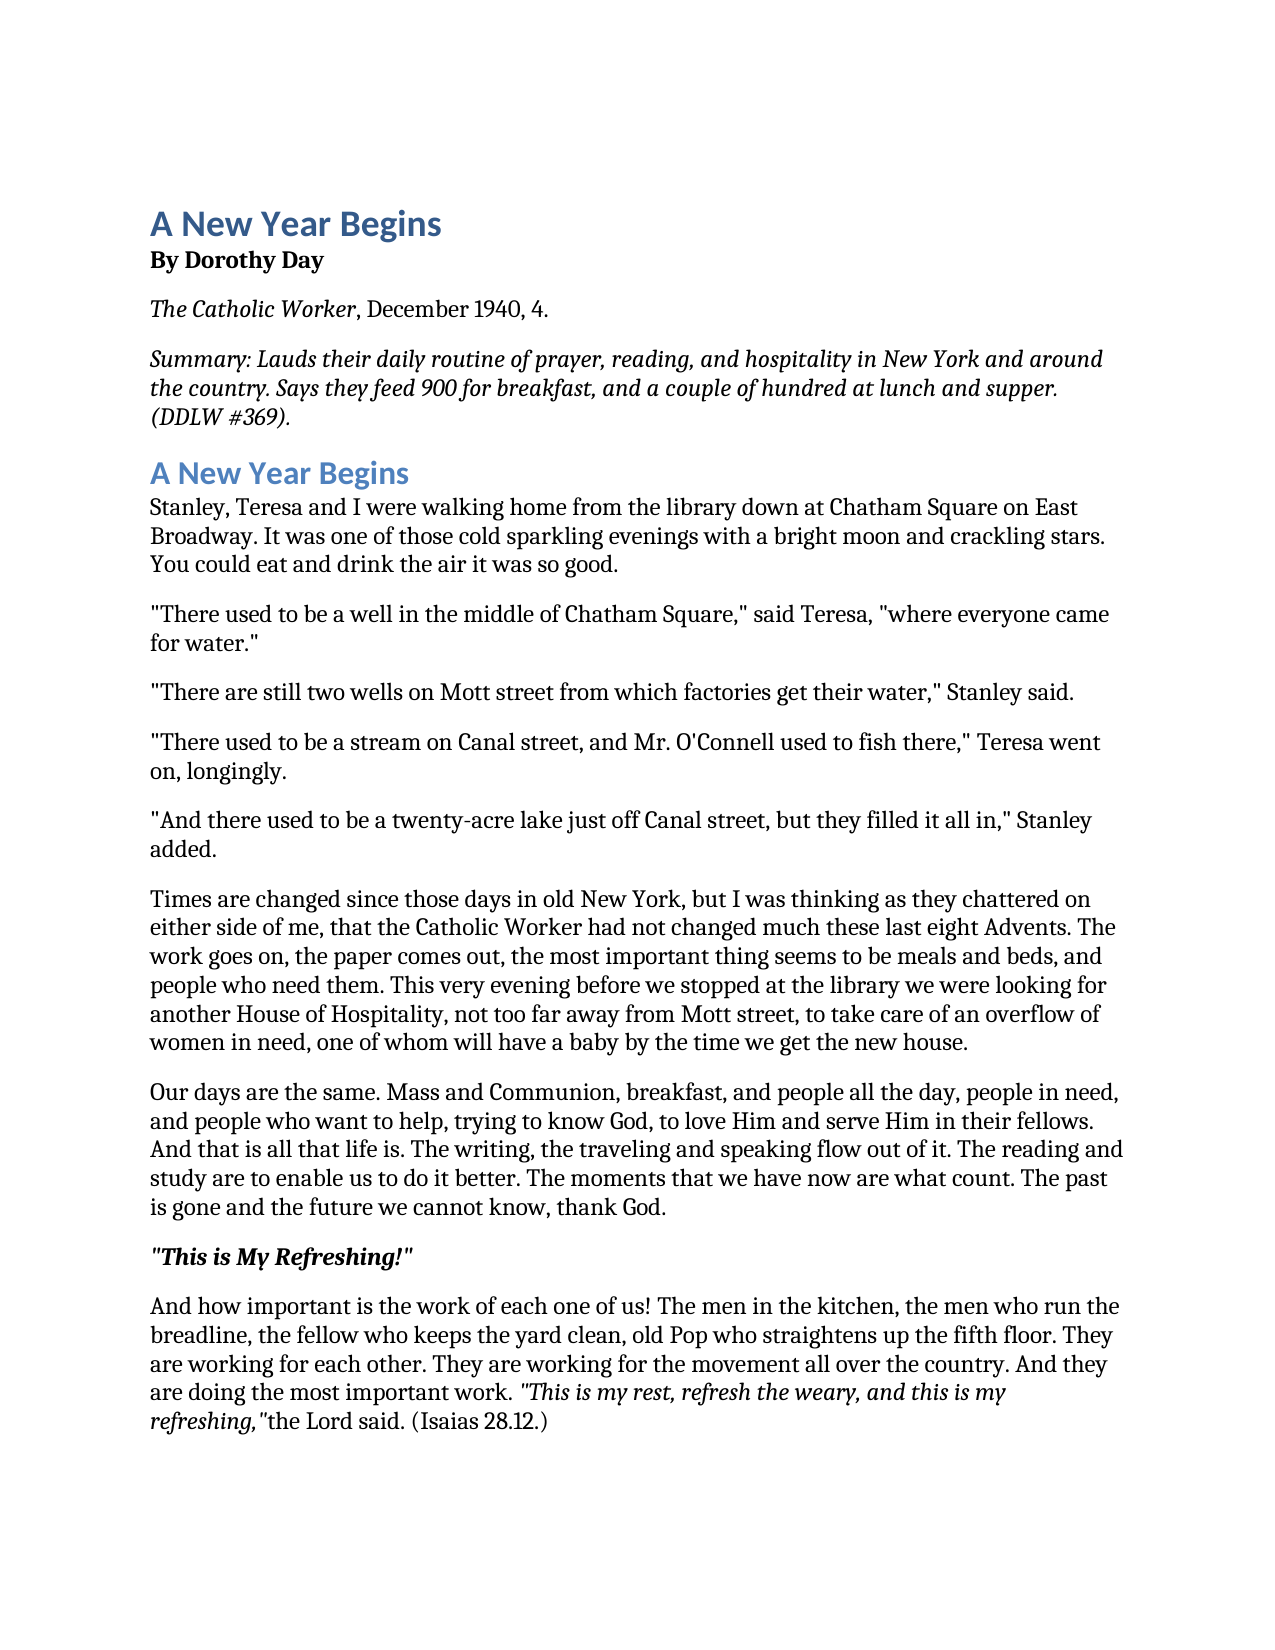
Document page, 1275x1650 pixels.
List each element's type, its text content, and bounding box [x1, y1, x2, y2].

text And how important is the work of each one of us! The men in the kitchen, the men who run the breadline, the fellow who keeps the yard clean, old Pop who straightens up the fifth floor. They are working for each other. They are working for the movement all over the country. And they are doing the most important work. "This is my rest, refresh the weary, and this is my refreshing,"the Lord said. (Isaias 28.12.) [150, 1292, 1125, 1436]
text "And there used to be a twenty-acre lake just off Canal street, but they filled it all in," Stanley added. [150, 806, 1125, 864]
text Stanley, Teresa and I were walking home from the library down at Chatham Square on East Broadway. It was one of those cold sparkling evenings with a bright moon and crackling stars. You could eat and drink the air it was so good. [150, 493, 1125, 579]
subtitle A New Year Begins [150, 200, 1125, 246]
text The Catholic Worker, December 1940, 4. [150, 295, 1125, 324]
subtitle A New Year Begins [150, 452, 1125, 493]
text "This is My Refreshing!" [150, 1242, 1125, 1271]
text "There used to be a stream on Canal street, and Mr. O'Connell used to fish there," Teresa went on, longingly. [150, 728, 1125, 785]
text Our days are the same. Mass and Communion, breakfast, and people all the day, people in need, and people who want to help, trying to know God, to love Him and serve Him in their fellows. And that is all that life is. The writing, the traveling and speaking flow out of it. The reading and study are to enable us to do it better. The moments that we have now are what count. The past is gone and the future we cannot know, thank God. [150, 1078, 1125, 1222]
text Summary: Lauds their daily routine of prayer, reading, and hospitality in New York and around the country. Says they feed 900 for breakfast, and a couple of hundred at lunch and supper. (DDLW #369). [150, 345, 1125, 431]
text By Dorothy Day [150, 246, 1125, 274]
text Times are changed since those days in old New York, but I was thinking as they chattered on either side of me, that the Catholic Worker had not changed much these last eight Advents. The work goes on, the paper comes out, the most important thing seems to be meals and beds, and people who need them. This very evening before we stopped at the library we were looking for another House of Hospitality, not too far away from Mott street, to take care of an overflow of women in need, one of whom will have a baby by the time we get the new house. [150, 884, 1125, 1057]
text "There used to be a well in the middle of Chatham Square," said Teresa, "where everyone came for water." [150, 600, 1125, 657]
text "There are still two wells on Mott street from which factories get their water," Stanley said. [150, 678, 1125, 707]
